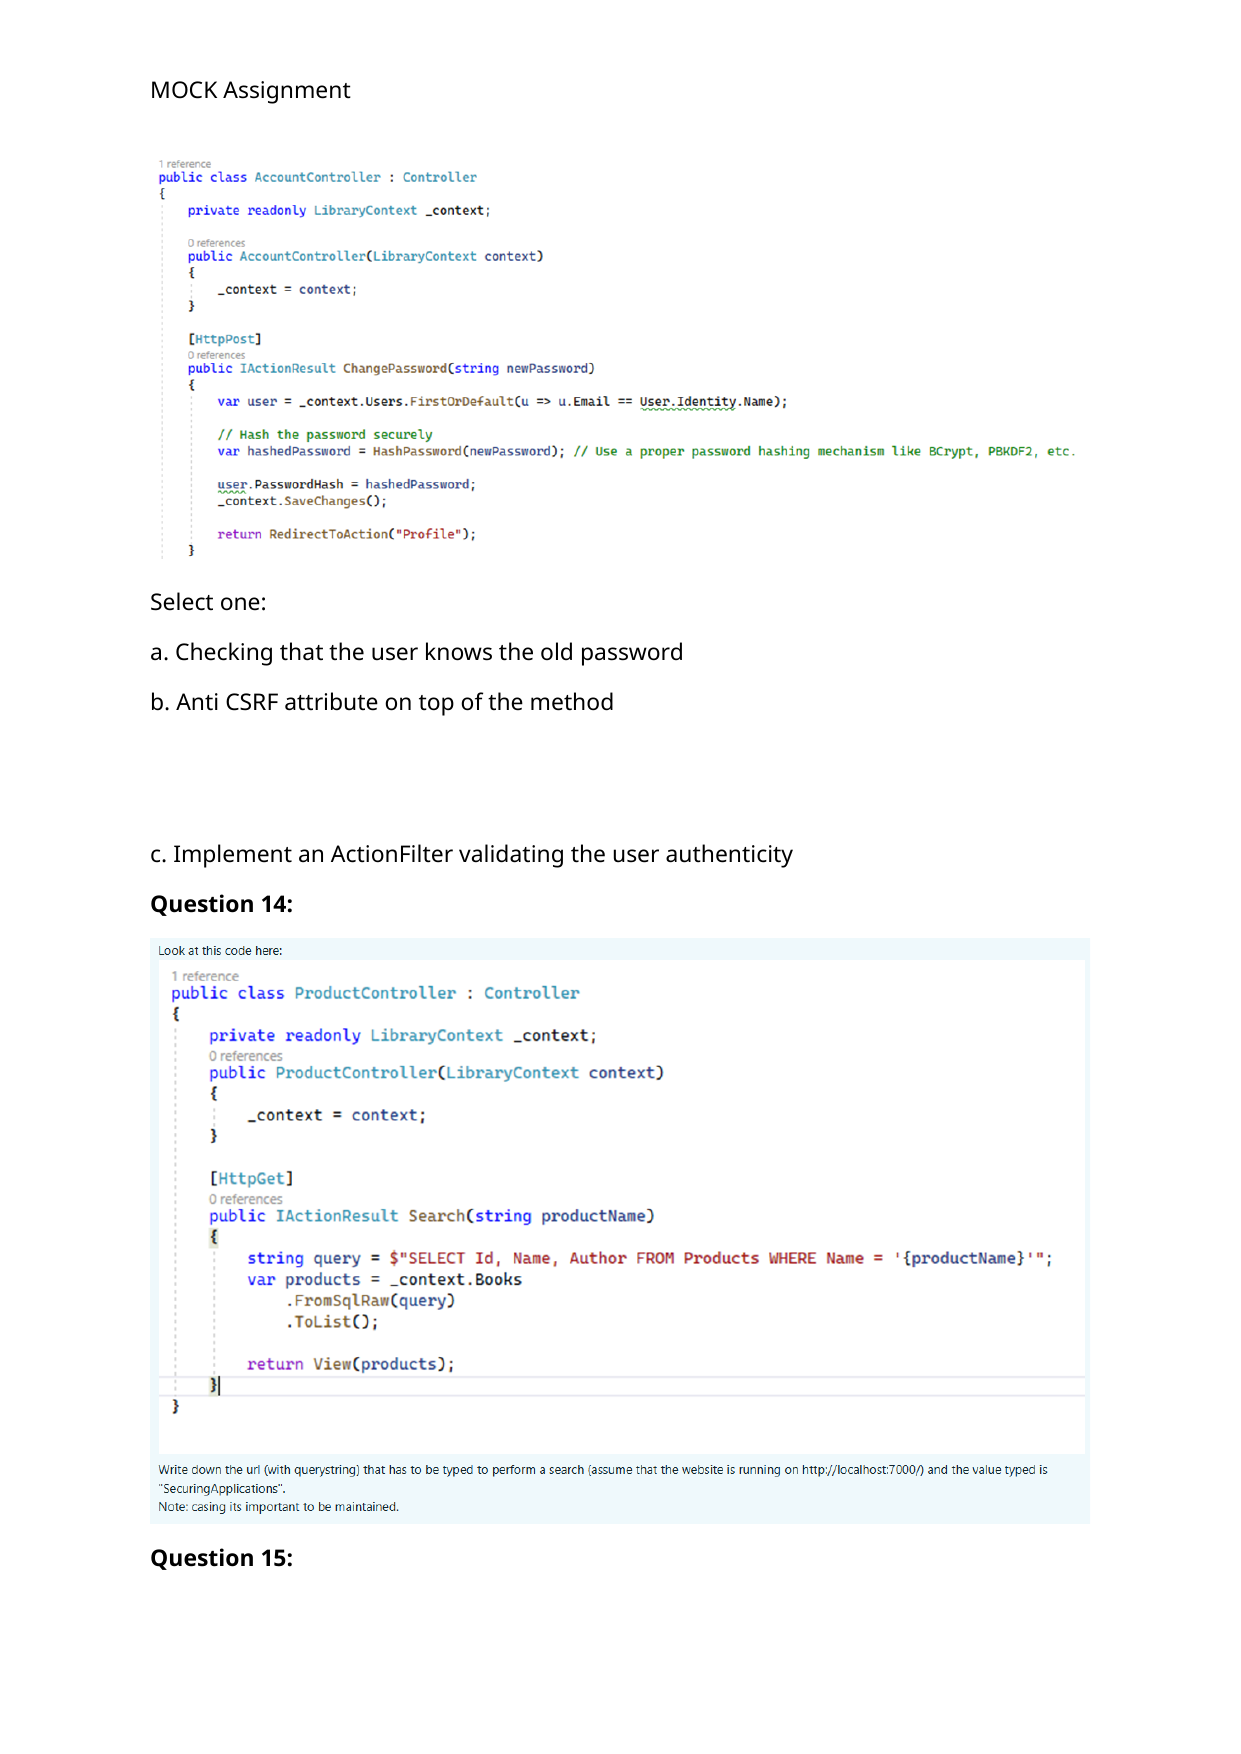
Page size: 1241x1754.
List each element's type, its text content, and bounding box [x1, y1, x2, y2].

text c. Implement an ActionFilter validating the user authenticity [150, 838, 1090, 869]
text b. Anti CSRF attribute on top of the method [150, 686, 1090, 718]
picture [150, 150, 1091, 567]
text Question 15: [150, 1542, 1090, 1574]
text Select one: [150, 586, 1090, 617]
text a. Checking that the user knows the old password [150, 636, 1090, 667]
picture [150, 938, 1091, 1524]
text Question 14: [150, 888, 1090, 919]
